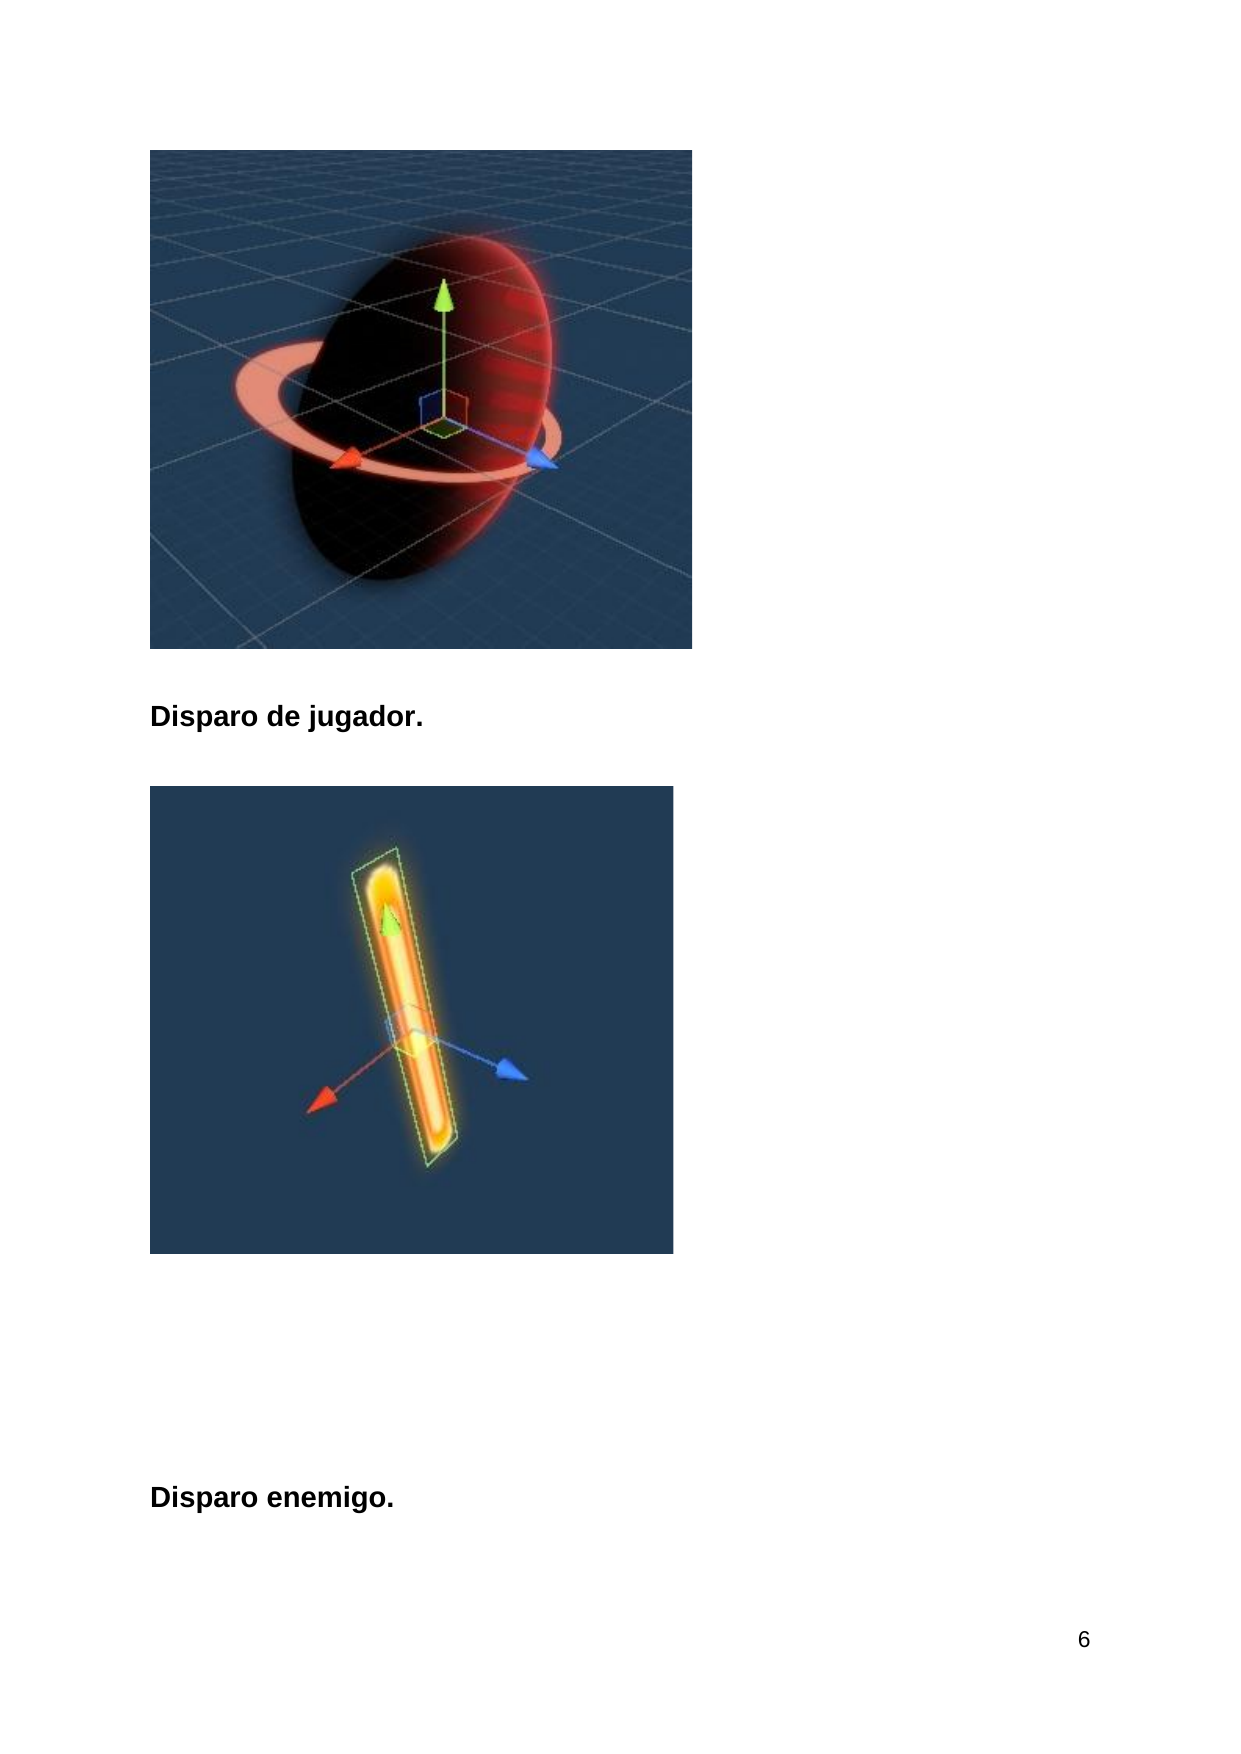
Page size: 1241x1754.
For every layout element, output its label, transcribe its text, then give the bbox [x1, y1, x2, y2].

text Disparo enemigo. [150, 1480, 1090, 1514]
picture [150, 786, 674, 1254]
picture [150, 150, 693, 649]
text Disparo de jugador. [150, 699, 1090, 733]
